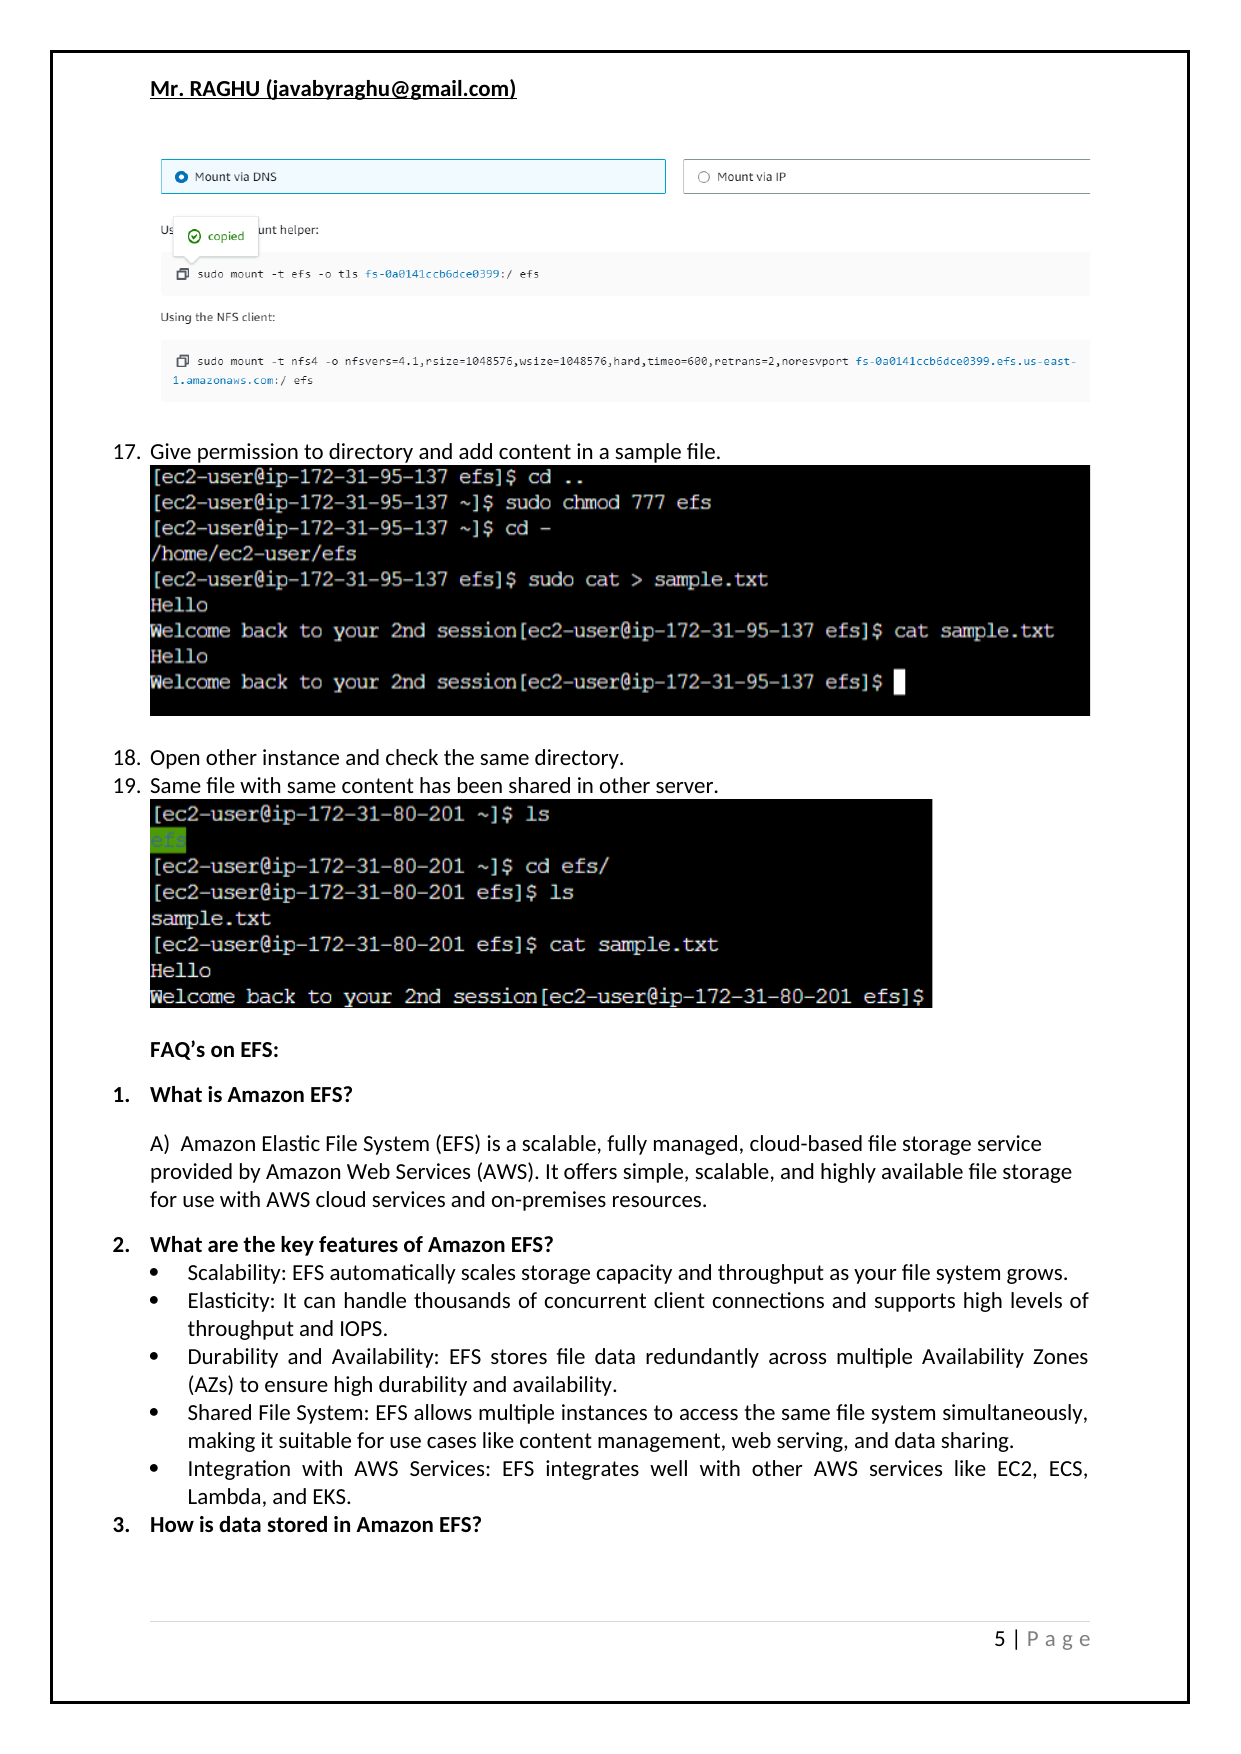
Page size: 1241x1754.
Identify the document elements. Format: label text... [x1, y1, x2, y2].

list Open other instance and check the same directory. [112, 743, 1090, 771]
list Integration with AWS Services: EFS integrates well with other AWS services like EC2, ECS, Lambda, and EKS. [150, 1454, 1090, 1510]
list What are the key features of Amazon EFS? [112, 1230, 1090, 1258]
list Scalability: EFS automatically scales storage capacity and throughput as your file system grows. [150, 1258, 1090, 1286]
list What is Amazon EFS? [112, 1080, 1090, 1108]
list Elasticity: It can handle thousands of concurrent client connections and supports high levels of throughput and IOPS. [150, 1286, 1090, 1342]
picture [150, 799, 933, 1008]
text A) Amazon Elastic File System (EFS) is a scalable, fully managed, cloud-based file storage service provided by Amazon Web Services (AWS). It offers simple, scalable, and highly available file storage for use with AWS cloud services and on-premises resources. [150, 1129, 1090, 1213]
list How is data stored in Amazon EFS? [112, 1510, 1090, 1538]
list Durability and Availability: EFS stores file data redundantly across multiple Availability Zones (AZs) to ensure high durability and availability. [150, 1342, 1090, 1398]
list Give permission to directory and add content in a sample file. [112, 437, 1090, 465]
text FAQ’s on EFS: [150, 1036, 1090, 1064]
picture [150, 465, 1091, 716]
list Same file with same content has been shared in other server. [112, 771, 1090, 799]
picture [150, 150, 1091, 409]
list Shared File System: EFS allows multiple instances to access the same file system simultaneously, making it suitable for use cases like content management, web serving, and data sharing. [150, 1398, 1090, 1454]
